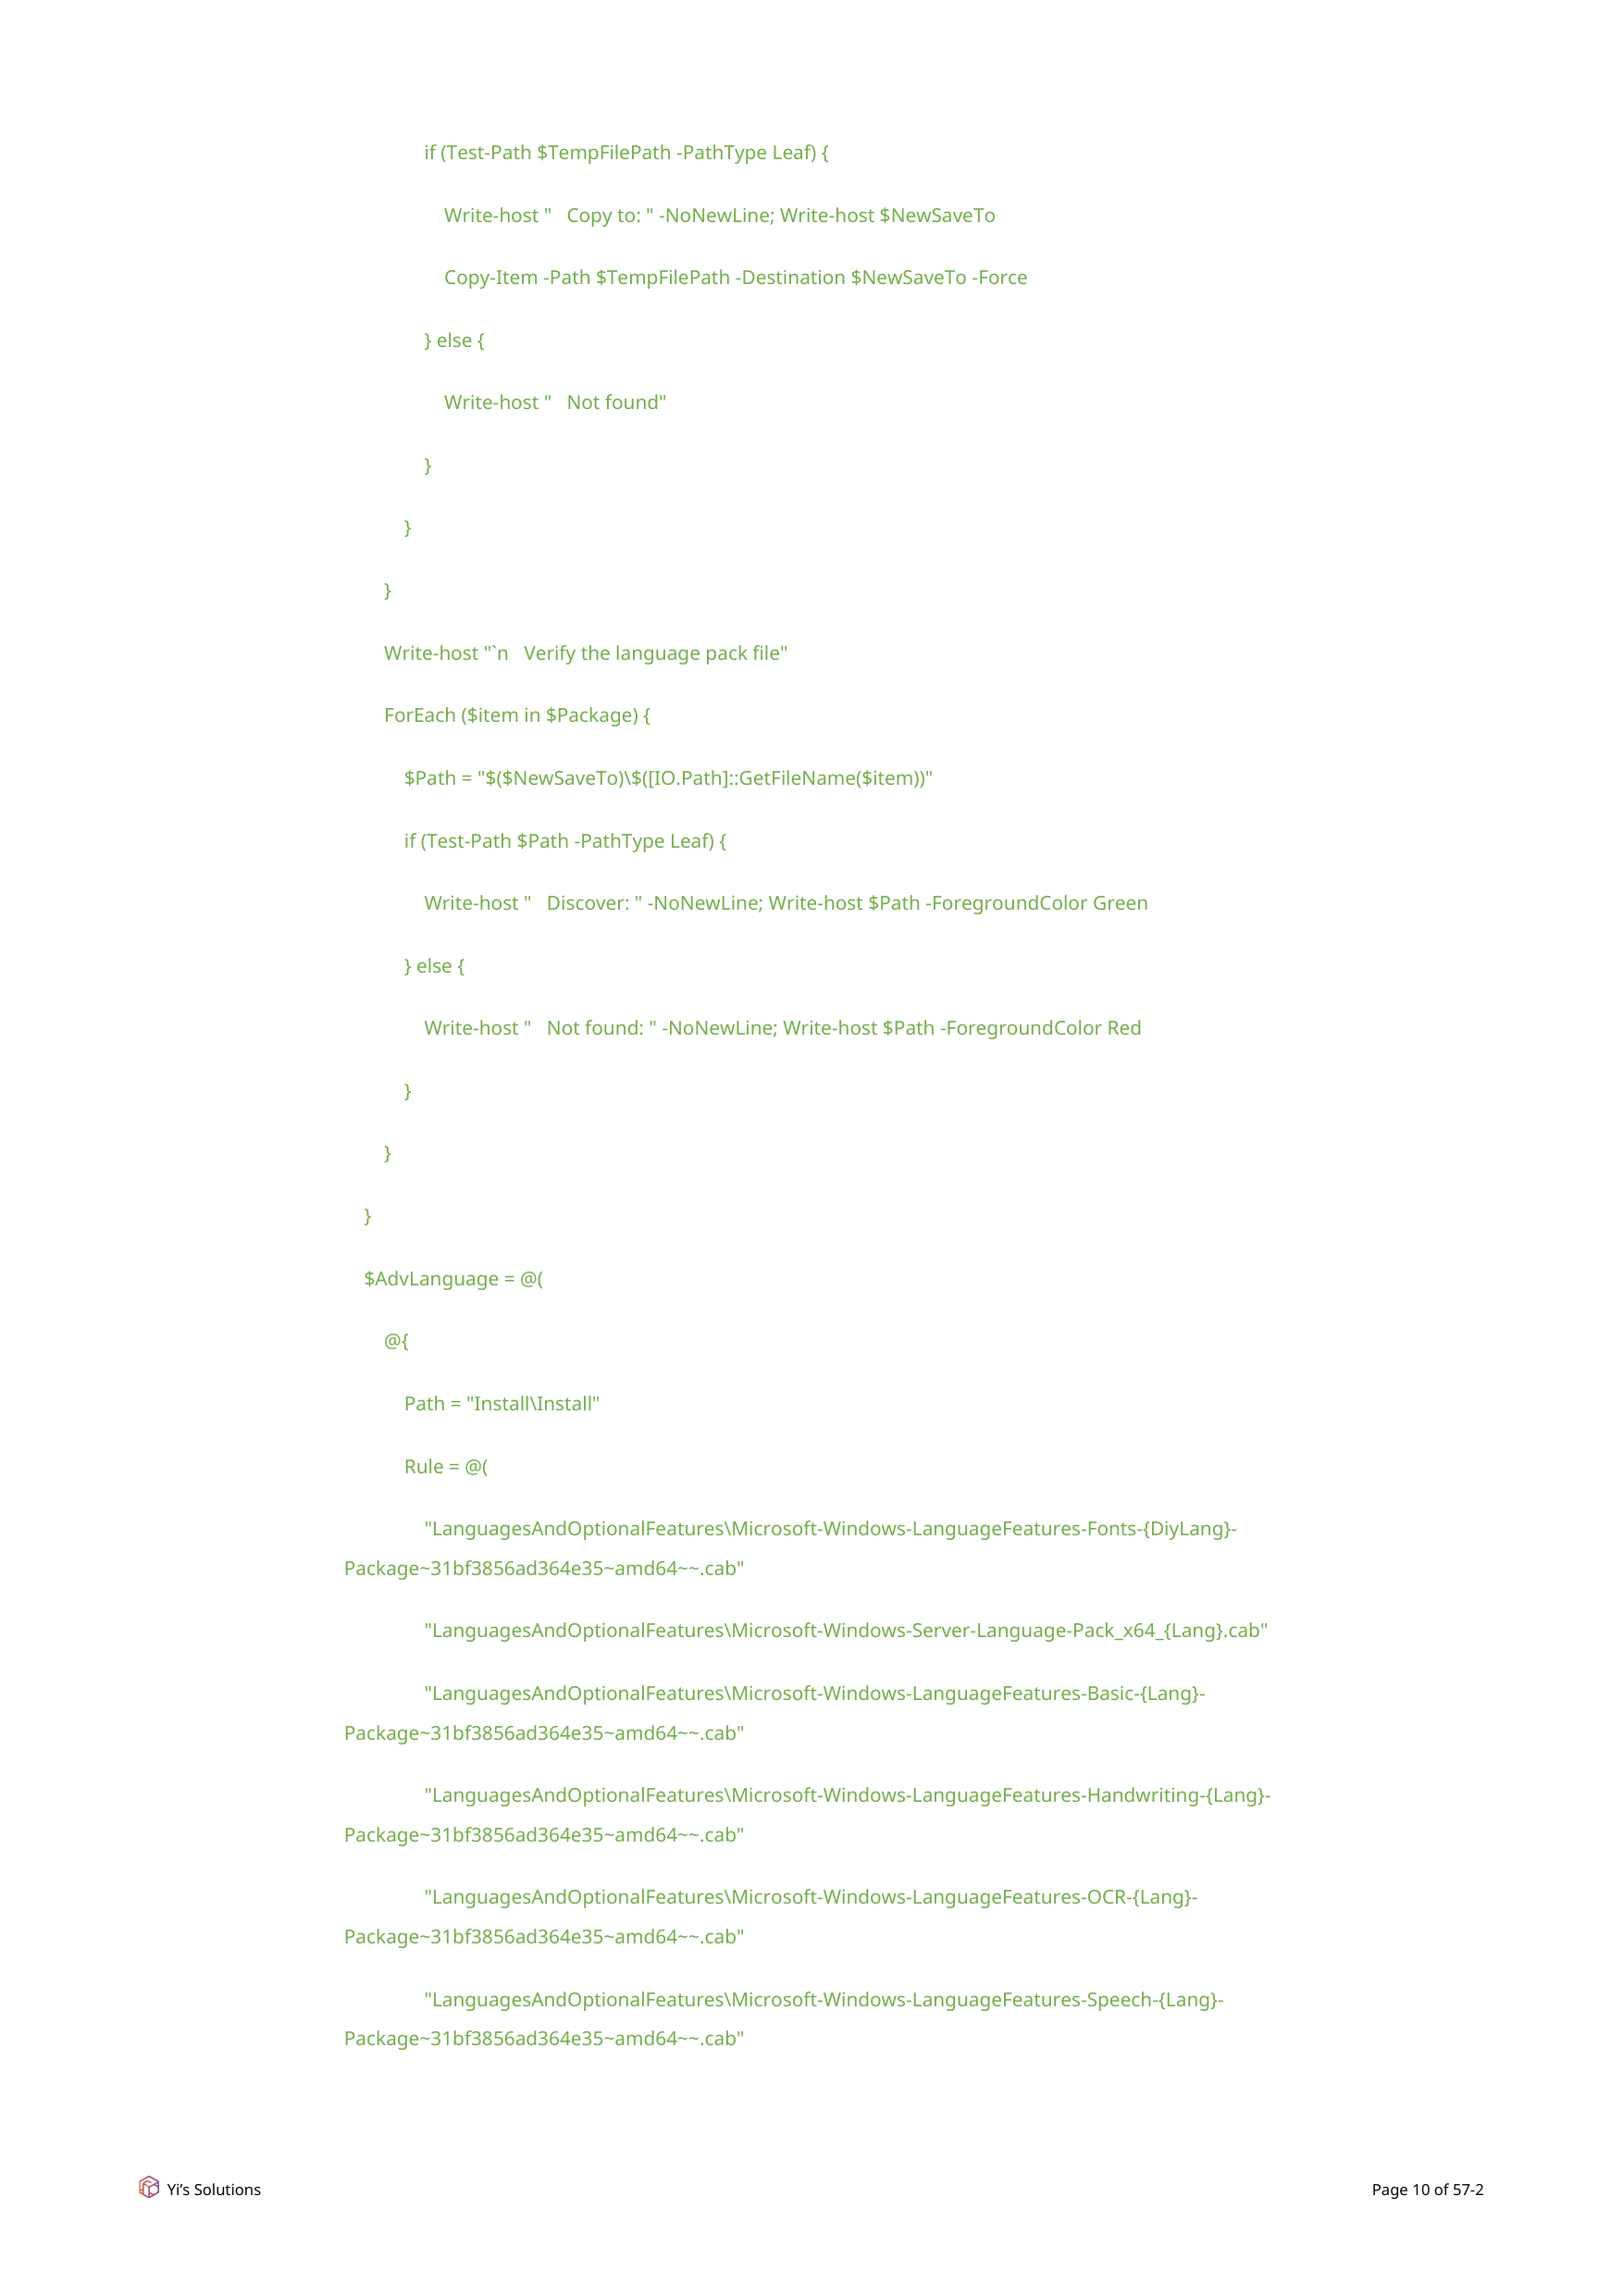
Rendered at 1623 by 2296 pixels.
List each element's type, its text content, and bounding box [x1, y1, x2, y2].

list "LanguagesAndOptionalFeatures\Microsoft-Windows-LanguageFeatures-Basic-{Lang}-Package~31bf3856ad364e35~amd64~~.cab" [344, 1680, 1484, 1745]
list } [344, 1077, 1484, 1103]
list Write-host " Not found" [344, 389, 1484, 416]
list } [344, 577, 1484, 603]
list if (Test-Path $TempFilePath -PathType Leaf) { [344, 139, 1484, 165]
list } else { [344, 327, 1484, 353]
list } else { [344, 952, 1484, 978]
list $Path = "$($NewSaveTo)\$([IO.Path]::GetFileName($item))" [344, 764, 1484, 790]
list @{ [344, 1327, 1484, 1354]
list Write-host "`n Verify the language pack file" [344, 639, 1484, 665]
picture [139, 2176, 159, 2198]
list } [344, 452, 1484, 478]
list "LanguagesAndOptionalFeatures\Microsoft-Windows-LanguageFeatures-Fonts-{DiyLang}-Package~31bf3856ad364e35~amd64~~.cab" [344, 1515, 1484, 1581]
list Write-host " Not found: " -NoNewLine; Write-host $Path -ForegroundColor Red [344, 1014, 1484, 1041]
list "LanguagesAndOptionalFeatures\Microsoft-Windows-Server-Language-Pack_x64_{Lang}.cab" [344, 1617, 1484, 1644]
list "LanguagesAndOptionalFeatures\Microsoft-Windows-LanguageFeatures-OCR-{Lang}-Package~31bf3856ad364e35~amd64~~.cab" [344, 1884, 1484, 1950]
list "LanguagesAndOptionalFeatures\Microsoft-Windows-LanguageFeatures-Handwriting-{Lang}-Package~31bf3856ad364e35~amd64~~.cab" [344, 1781, 1484, 1847]
list } [344, 515, 1484, 540]
list } [344, 1202, 1484, 1229]
list } [344, 1140, 1484, 1166]
list Rule = @( [344, 1453, 1484, 1479]
list ForEach ($item in $Package) { [344, 701, 1484, 728]
list Path = "Install\Install" [344, 1390, 1484, 1417]
list if (Test-Path $Path -PathType Leaf) { [344, 827, 1484, 853]
list Copy-Item -Path $TempFilePath -Destination $NewSaveTo -Force [344, 264, 1484, 291]
list "LanguagesAndOptionalFeatures\Microsoft-Windows-LanguageFeatures-Speech-{Lang}-Package~31bf3856ad364e35~amd64~~.cab" [344, 1986, 1484, 2052]
list $AdvLanguage = @( [344, 1265, 1484, 1291]
list Write-host " Discover: " -NoNewLine; Write-host $Path -ForegroundColor Green [344, 889, 1484, 916]
list Write-host " Copy to: " -NoNewLine; Write-host $NewSaveTo [344, 202, 1484, 228]
